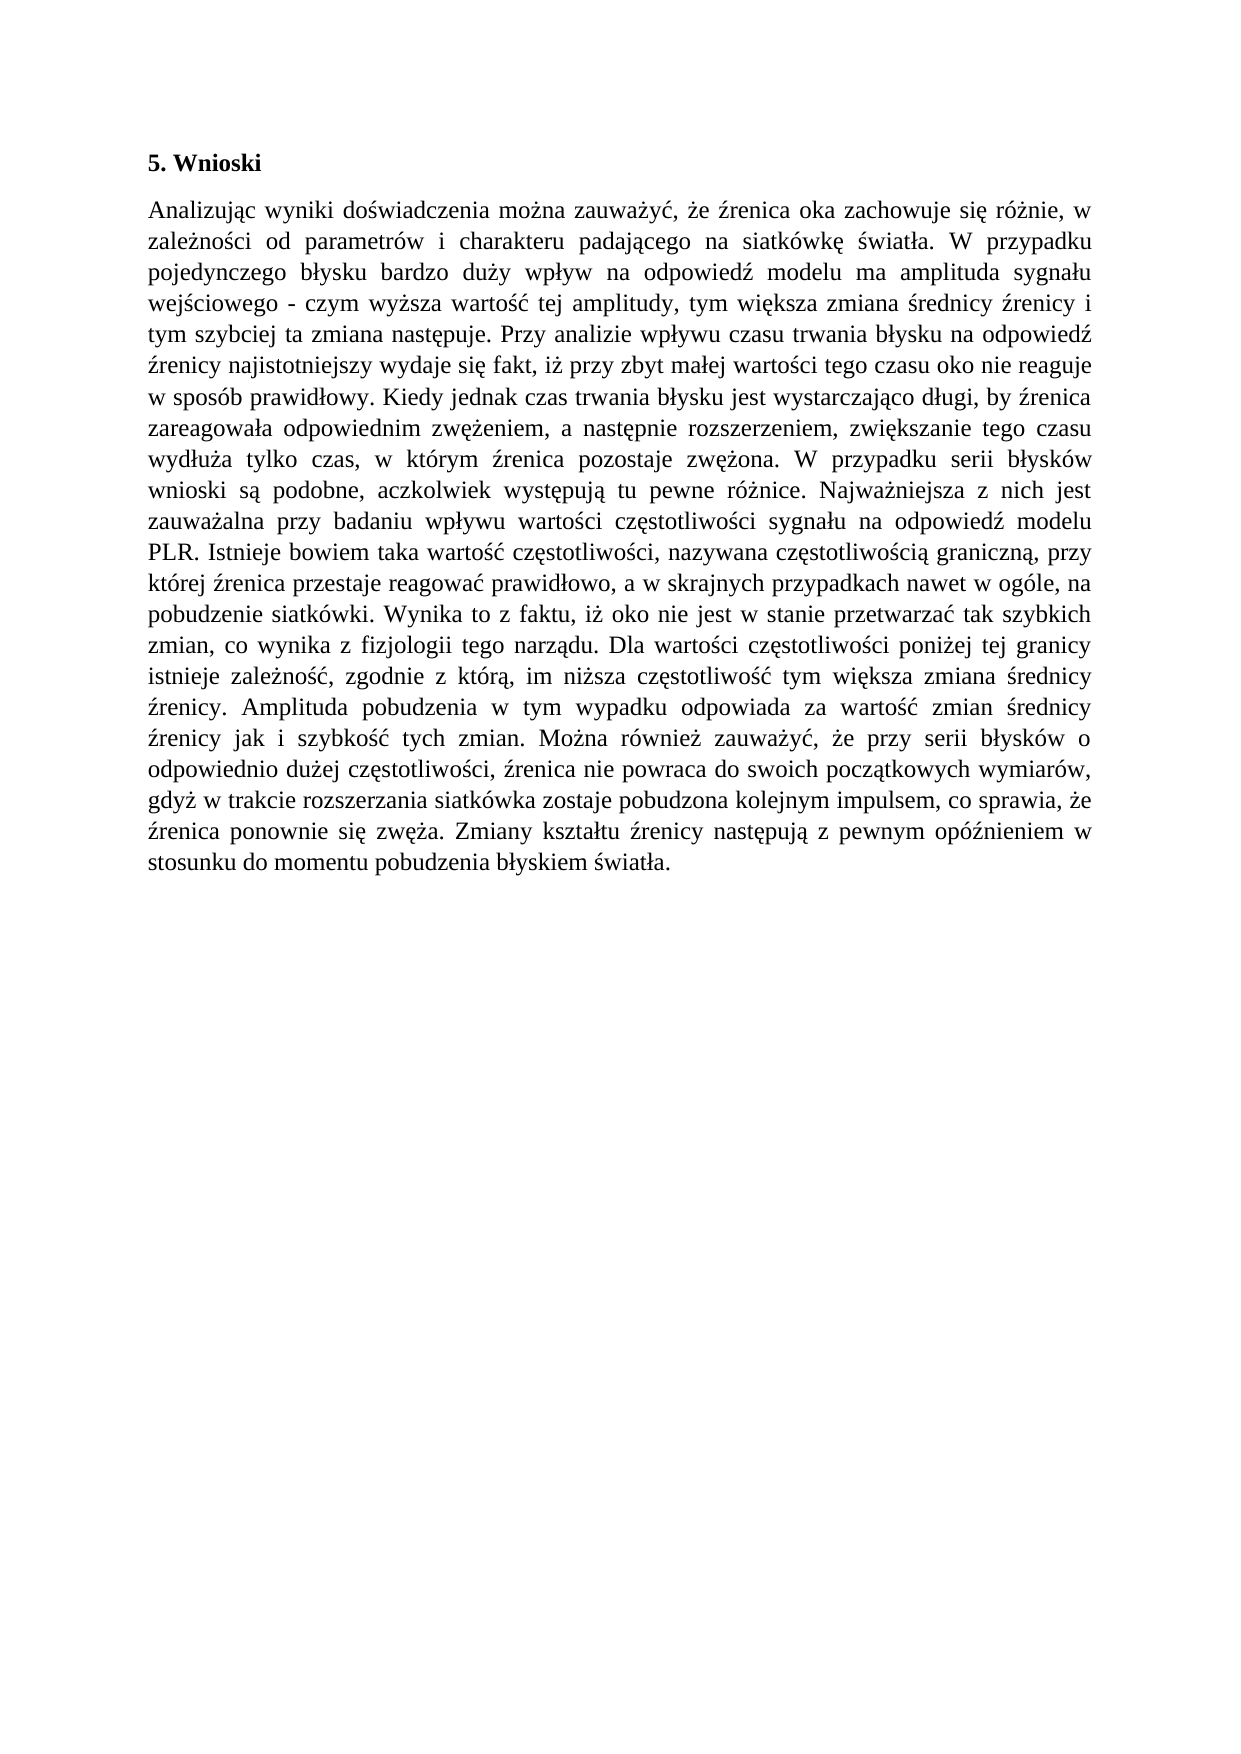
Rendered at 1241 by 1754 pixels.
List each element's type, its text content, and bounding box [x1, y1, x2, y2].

text 5. Wnioski [148, 148, 1093, 176]
text Analizując wyniki doświadczenia można zauważyć, że źrenica oka zachowuje się różnie, w zależności od parametrów i charakteru padającego na siatkówkę światła. W przypadku pojedynczego błysku bardzo duży wpływ na odpowiedź modelu ma amplituda sygnału wejściowego - czym wyższa wartość tej amplitudy, tym większa zmiana średnicy źrenicy i tym szybciej ta zmiana następuje. Przy analizie wpływu czasu trwania błysku na odpowiedź źrenicy najistotniejszy wydaje się fakt, iż przy zbyt małej wartości tego czasu oko nie reaguje w sposób prawidłowy. Kiedy jednak czas trwania błysku jest wystarczająco długi, by źrenica zareagowała odpowiednim zwężeniem, a następnie rozszerzeniem, zwiększanie tego czasu wydłuża tylko czas, w którym źrenica pozostaje zwężona. W przypadku serii błysków wnioski są podobne, aczkolwiek występują tu pewne różnice. Najważniejsza z nich jest zauważalna przy badaniu wpływu wartości częstotliwości sygnału na odpowiedź modelu PLR. Istnieje bowiem taka wartość częstotliwości, nazywana częstotliwością graniczną, przy której źrenica przestaje reagować prawidłowo, a w skrajnych przypadkach nawet w ogóle, na pobudzenie siatkówki. Wynika to z faktu, iż oko nie jest w stanie przetwarzać tak szybkich zmian, co wynika z fizjologii tego narządu. Dla wartości częstotliwości poniżej tej granicy istnieje zależność, zgodnie z którą, im niższa częstotliwość tym większa zmiana średnicy źrenicy. Amplituda pobudzenia w tym wypadku odpowiada za wartość zmian średnicy źrenicy jak i szybkość tych zmian. Można również zauważyć, że przy serii błysków o odpowiednio dużej częstotliwości, źrenica nie powraca do swoich początkowych wymiarów, gdyż w trakcie rozszerzania siatkówka zostaje pobudzona kolejnym impulsem, co sprawia, że źrenica ponownie się zwęża. Zmiany kształtu źrenicy następują z pewnym opóźnieniem w stosunku do momentu pobudzenia błyskiem światła. [148, 195, 1093, 876]
